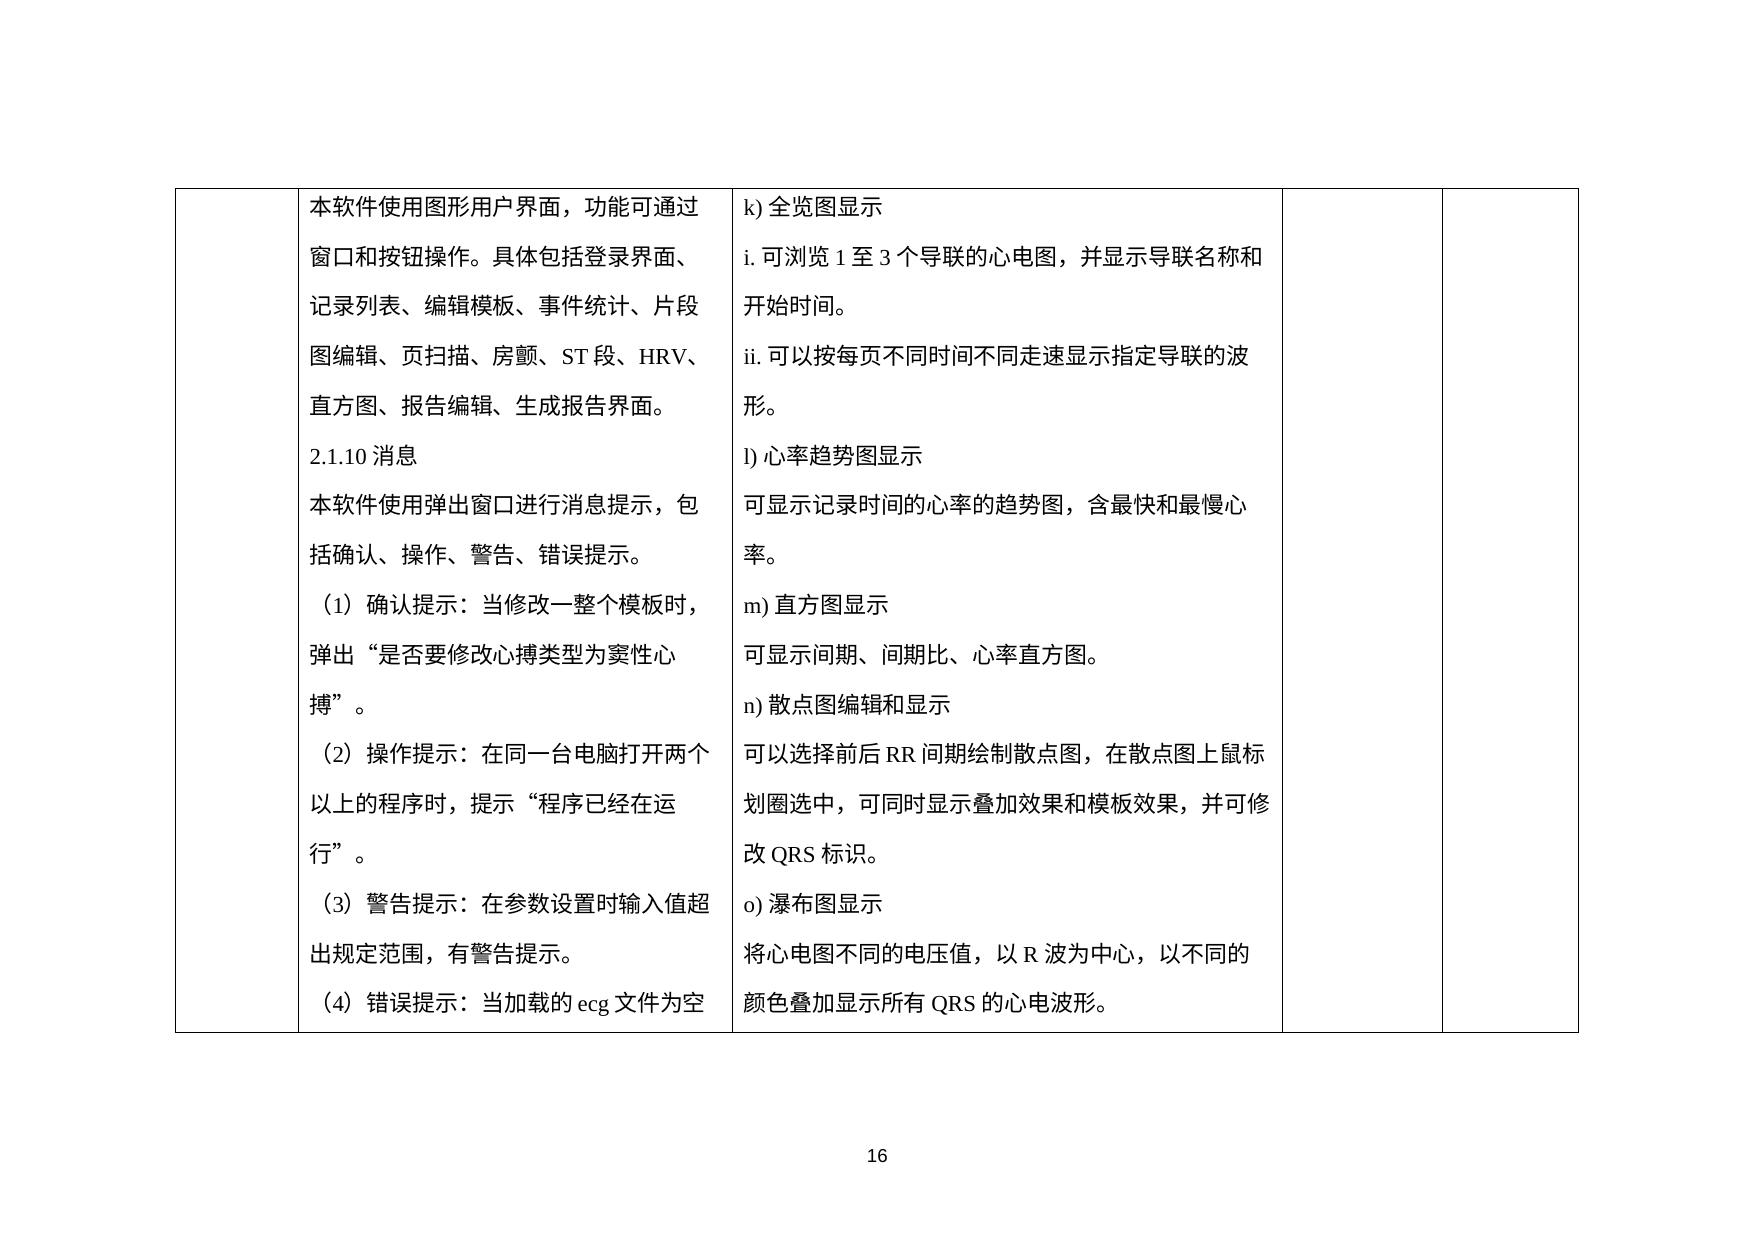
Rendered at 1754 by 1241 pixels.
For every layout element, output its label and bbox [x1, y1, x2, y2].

table_cell [1283, 189, 1442, 1032]
table_cell [733, 189, 1282, 1032]
table_cell [176, 189, 298, 1032]
table_cell [299, 189, 732, 1032]
